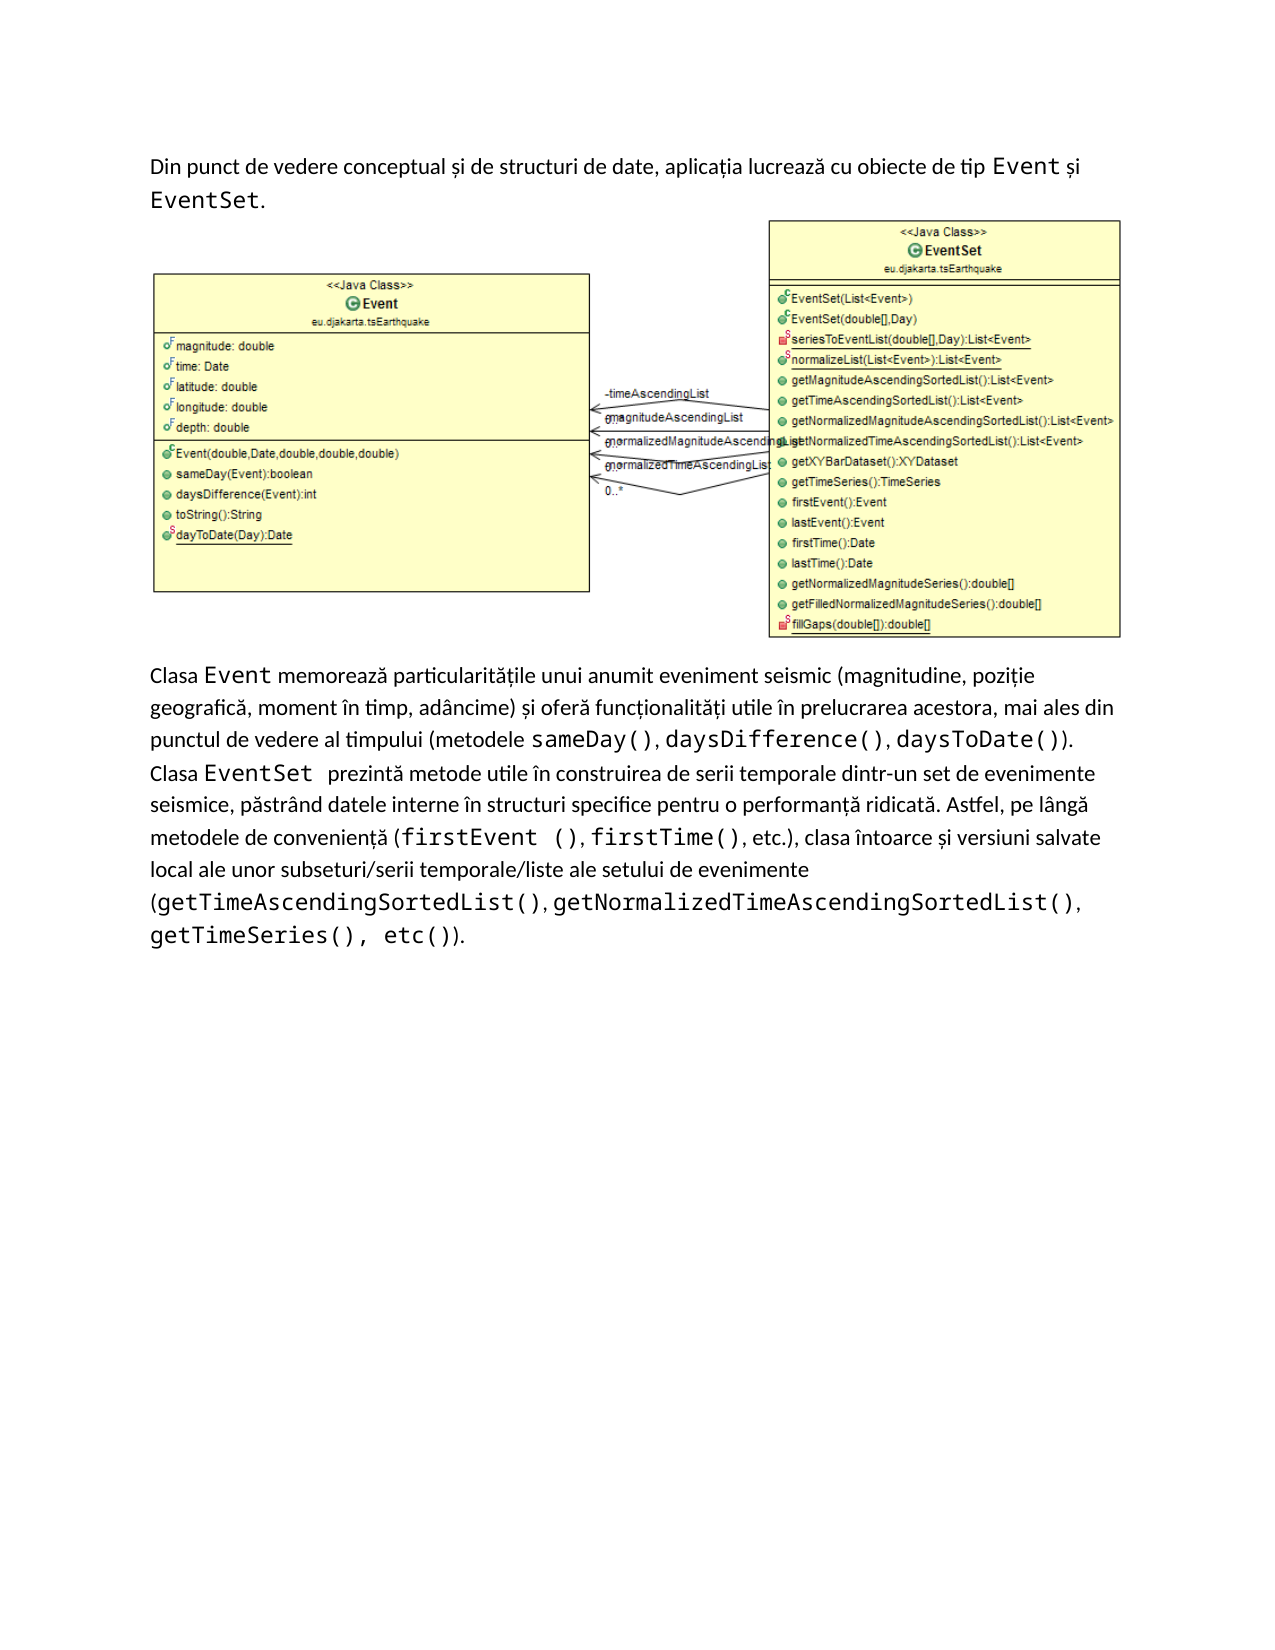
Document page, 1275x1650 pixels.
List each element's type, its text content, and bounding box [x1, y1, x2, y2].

text Clasa Event memorează particularitățile unui anumit eveniment seismic (magnitudine, poziție geografică, moment în timp, adâncime) și oferă funcționalități utile în prelucrarea acestora, mai ales din punctul de vedere al timpului (metodele sameDay(), daysDifference(), daysToDate()). Clasa EventSet prezintă metode utile în construirea de serii temporale dintr-un set de evenimente seismice, păstrând datele interne în structuri specifice pentru o performanță ridicată. Astfel, pe lângă metodele de conveniență (firstEvent (), firstTime(), etc.), clasa întoarce și versiuni salvate local ale unor subseturi/serii temporale/liste ale setului de evenimente (getTimeAscendingSortedList(), getNormalizedTimeAscendingSortedList(), getTimeSeries(), etc()). [150, 659, 1125, 950]
picture [150, 217, 1124, 641]
